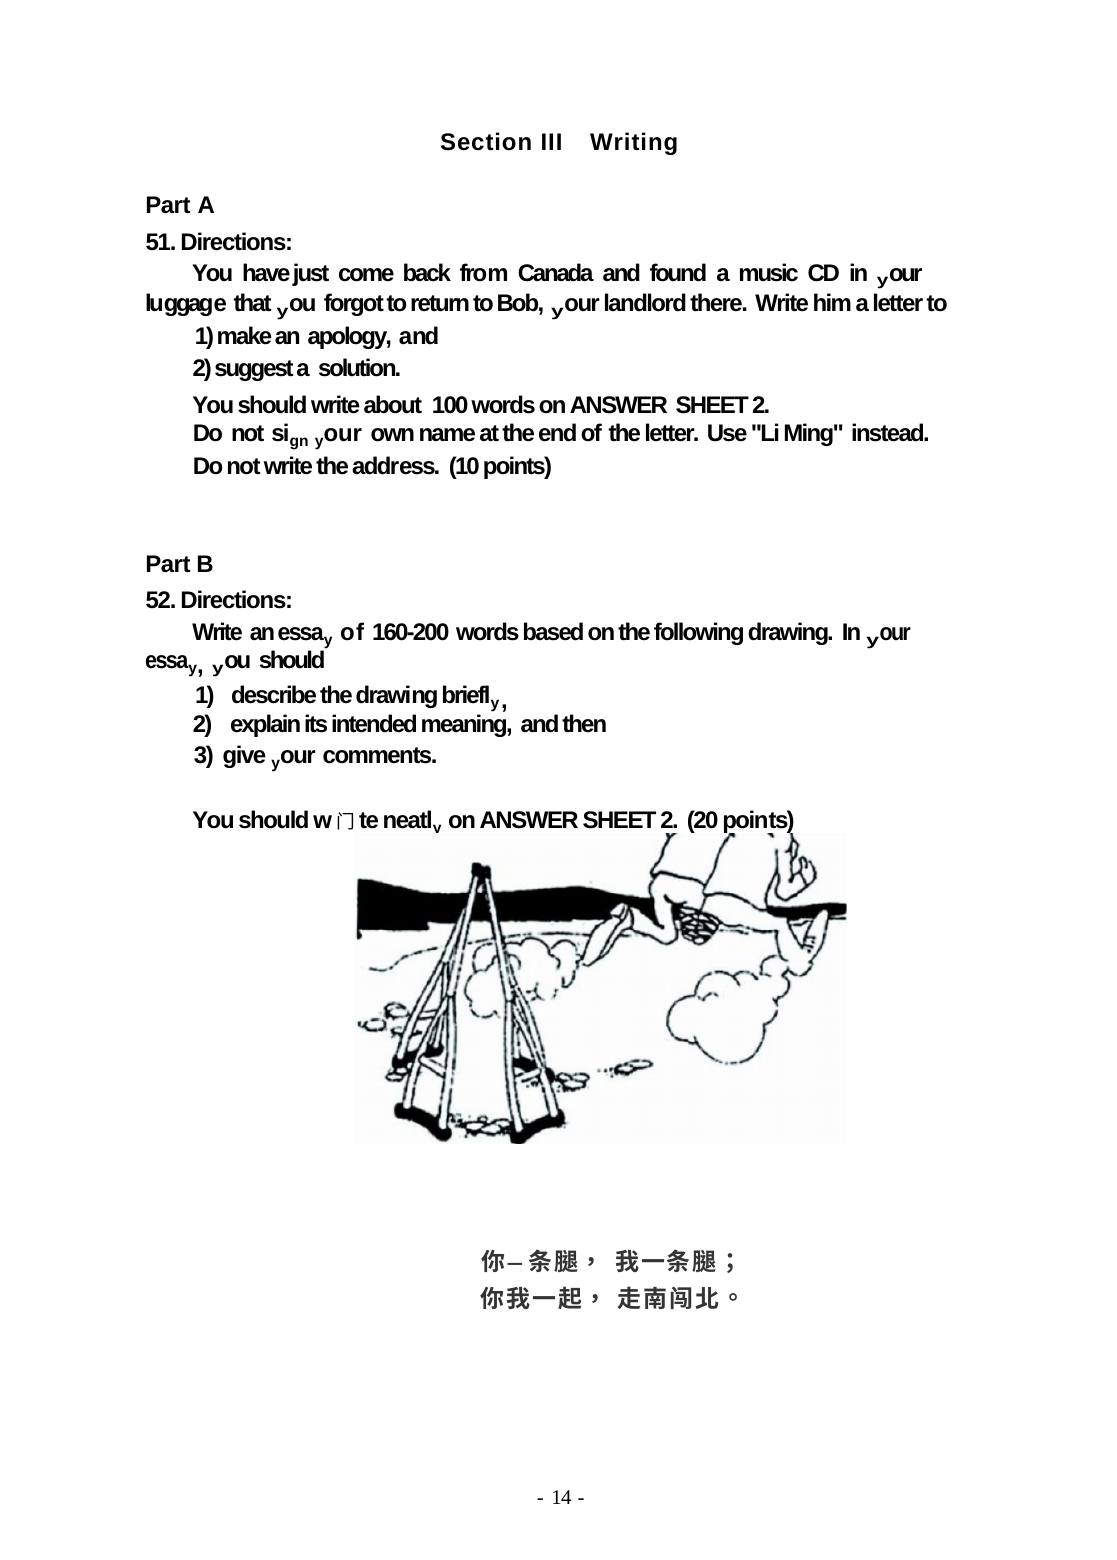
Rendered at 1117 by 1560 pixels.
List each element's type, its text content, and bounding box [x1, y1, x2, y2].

text 51. Directions: [145, 226, 976, 256]
text You have just come back from Canada and found a music CD in your luggage that you forgot to return to Bob, your landlord there. Write him a letter to [145, 258, 976, 320]
text 1) describe the drawing briefly, [195, 683, 976, 709]
text 2) suggest a solution. [192, 357, 976, 382]
text Do not sign your own name at the end of the letter. Use "Li Ming" instead. [193, 422, 976, 447]
text 你一 条腿， 我一条腿； 你我一起， 走南闯北。 [480, 1245, 749, 1315]
text Write an essay of 160-200 words based on the following drawing. In your essay, you should [145, 617, 964, 678]
text You should w门te neatly on ANSWER SHEET 2. (20 points) [192, 809, 976, 834]
text Do not write the address. (10 points) [193, 454, 976, 479]
text 1) make an apology, and [194, 324, 976, 349]
text Section III Writing [440, 131, 976, 156]
text 2) explain its intended meaning, and then [193, 713, 976, 738]
text 52. Directions: [145, 584, 976, 614]
text Part B [145, 555, 976, 576]
text You should write about 100 words on ANSWER SHEET 2. [192, 389, 976, 419]
picture [328, 833, 847, 1144]
text Part A [145, 196, 976, 218]
text 3) give your comments. [194, 743, 976, 769]
